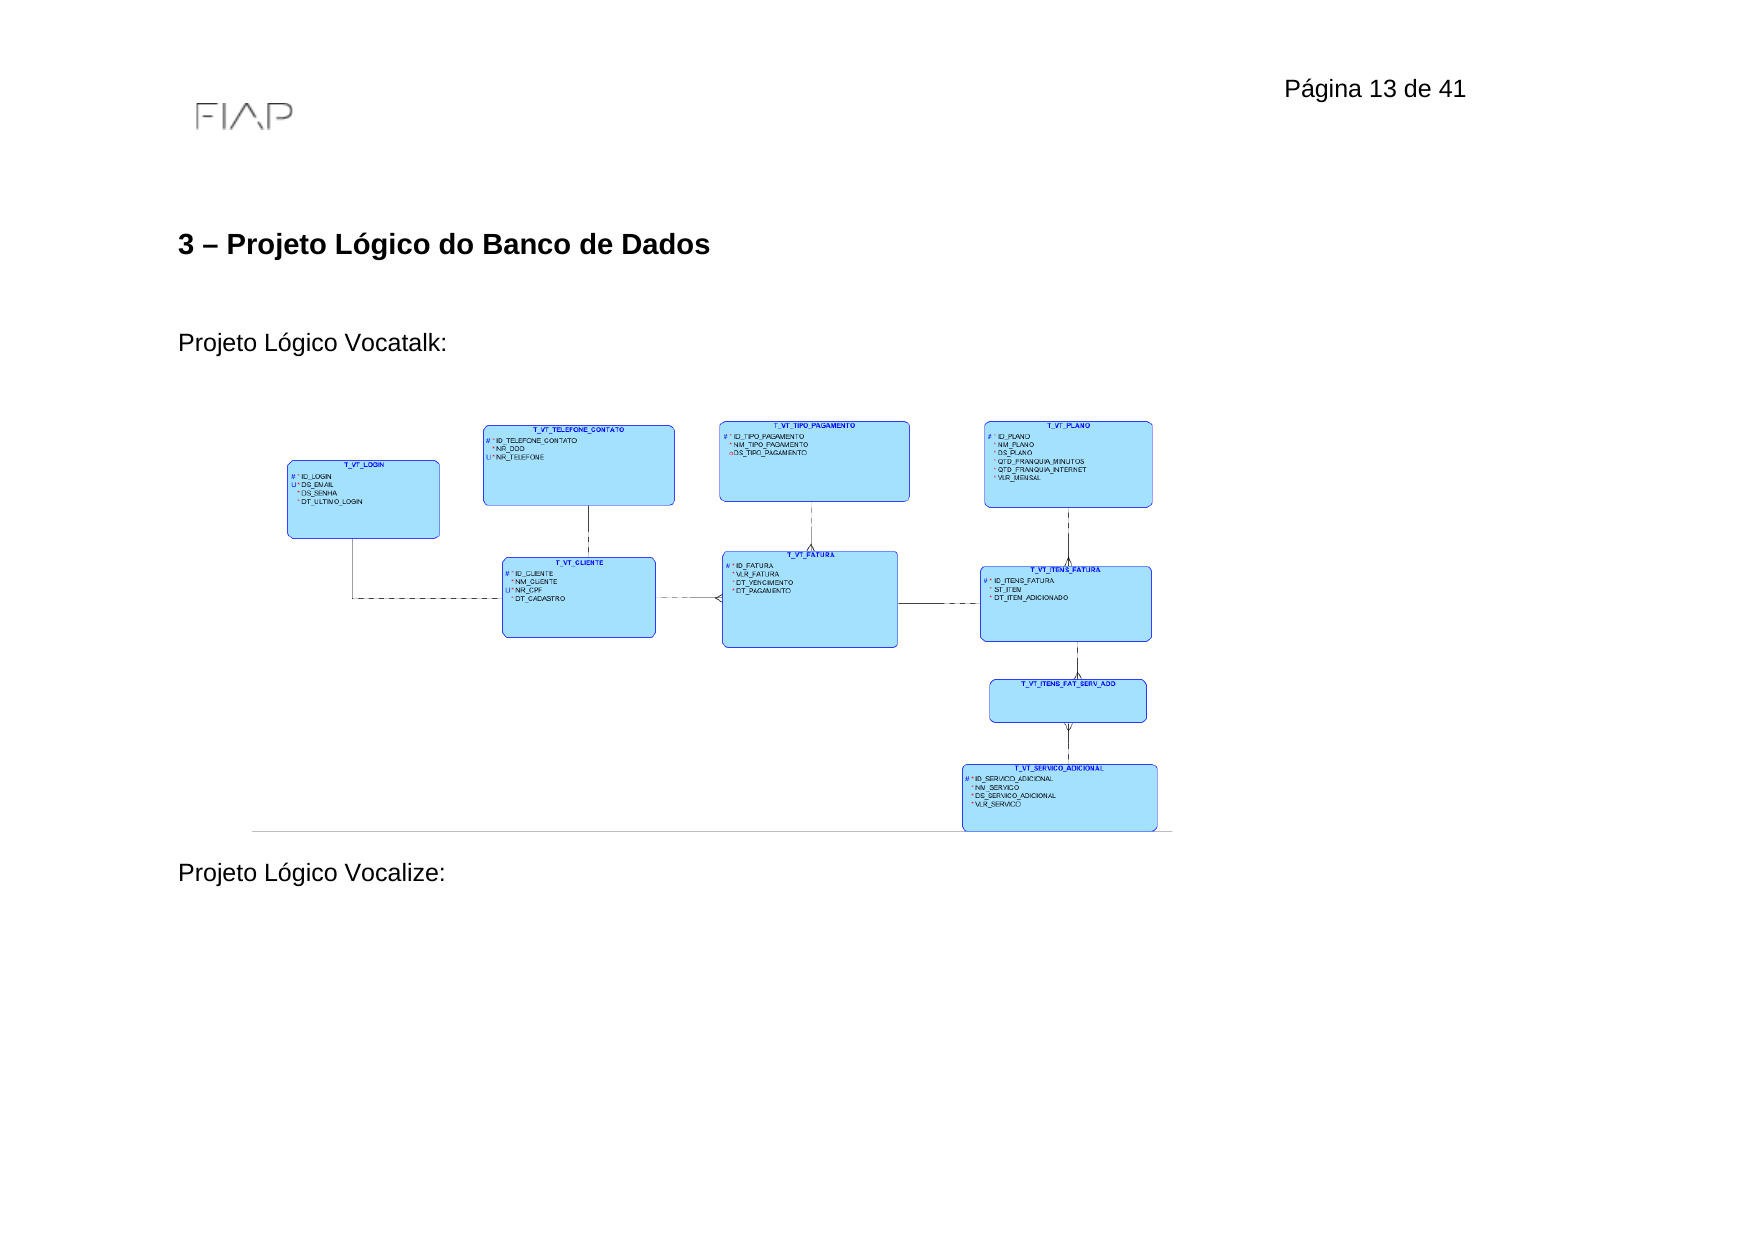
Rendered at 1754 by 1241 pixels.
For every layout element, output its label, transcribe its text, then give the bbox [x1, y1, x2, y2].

picture [251, 383, 1173, 832]
subtitle 3 – Projeto Lógico do Banco de Dados [178, 227, 1637, 261]
text Projeto Lógico Vocalize: [178, 858, 1637, 887]
picture [196, 103, 293, 130]
text Projeto Lógico Vocatalk: [178, 327, 1637, 356]
